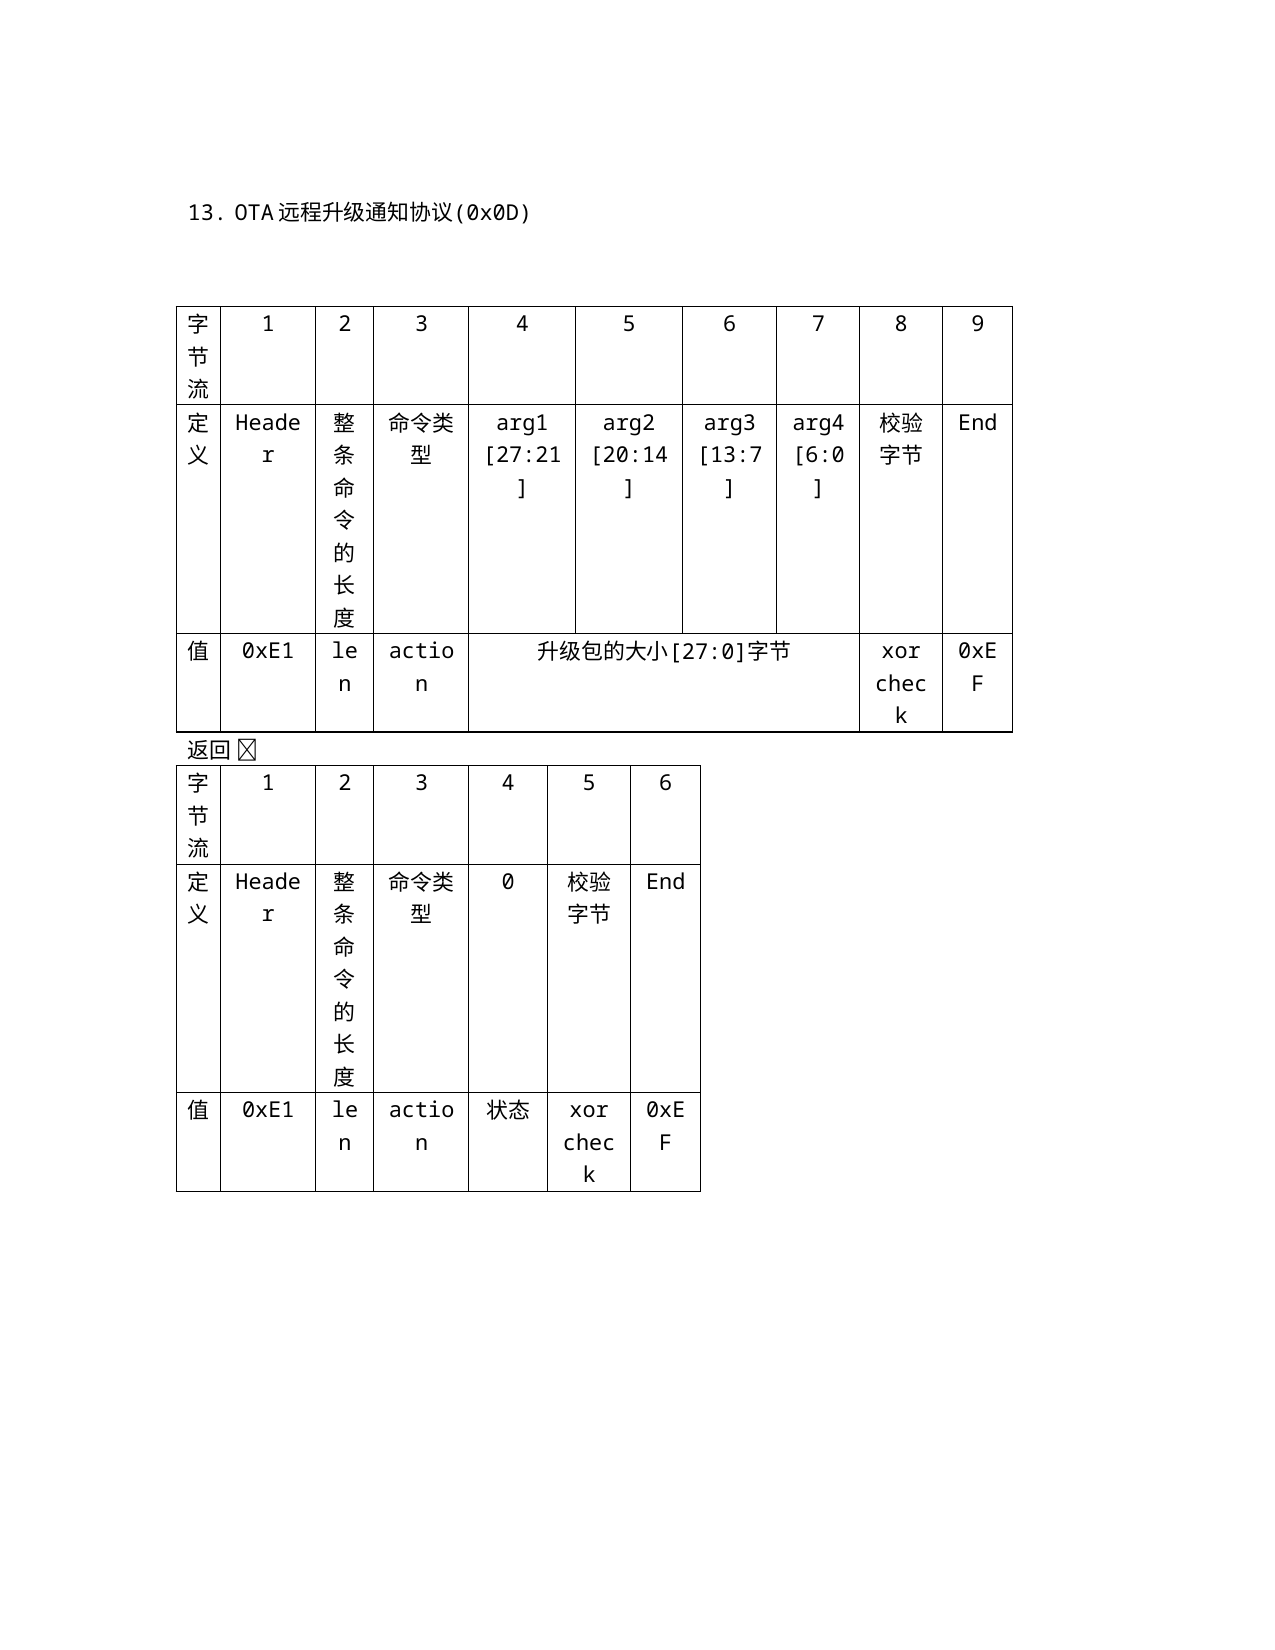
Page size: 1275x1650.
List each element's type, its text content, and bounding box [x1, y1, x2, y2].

table_cell 值 [177, 1093, 220, 1191]
table_header 2 [316, 766, 373, 863]
table_cell 0xEF [631, 1093, 700, 1191]
table_header 2 [316, 307, 373, 404]
table_cell action [374, 1093, 468, 1191]
table_cell xor check [548, 1093, 630, 1191]
table_cell 整条命令的长度 [316, 405, 373, 633]
table_cell End [631, 865, 700, 1092]
table_cell 校验字节 [548, 865, 630, 1092]
table_cell 0xE1 [221, 1093, 315, 1191]
table_cell len [316, 1093, 373, 1191]
table_header 4 [469, 307, 575, 404]
text 返回 [187, 732, 1087, 765]
table_header 7 [777, 307, 859, 404]
table_header 6 [631, 766, 700, 863]
table_header 5 [548, 766, 630, 863]
table_cell 0xEF [943, 634, 1012, 731]
table_cell End [943, 405, 1012, 633]
table_cell 0 [469, 865, 547, 1092]
table_cell arg4 [6:0] [777, 405, 859, 633]
table_header 3 [374, 307, 468, 404]
table_header 9 [943, 307, 1012, 404]
table_header 6 [683, 307, 776, 404]
table_cell 定义 [177, 405, 220, 633]
table_cell arg3 [13:7] [683, 405, 776, 633]
table_cell arg2 [20:14] [576, 405, 682, 633]
table_cell 命令类型 [374, 405, 468, 633]
table_cell 校验字节 [860, 405, 942, 633]
table_cell Header [221, 865, 315, 1092]
table_cell 定义 [177, 865, 220, 1092]
table_cell 状态 [469, 1093, 547, 1191]
table_cell 升级包的大小[27:0]字节 [469, 634, 859, 731]
table_cell 0xE1 [221, 634, 315, 731]
table_header 1 [221, 766, 315, 863]
table_cell 命令类型 [374, 865, 468, 1092]
table_cell xor check [860, 634, 942, 731]
table_header 1 [221, 307, 315, 404]
table_cell action [374, 634, 468, 731]
table_header 字节流 [177, 766, 220, 863]
table_cell Header [221, 405, 315, 633]
table_cell arg1 [27:21] [469, 405, 575, 633]
table_cell len [316, 634, 373, 731]
table_cell 值 [177, 634, 220, 731]
subtitle OTA远程升级通知协议(0x0D) [187, 194, 1087, 227]
table_cell 整条命令的长度 [316, 865, 373, 1092]
table_header 3 [374, 766, 468, 863]
table_header 5 [576, 307, 682, 404]
table_header 字节流 [177, 307, 220, 404]
table_header 8 [860, 307, 942, 404]
table_header 4 [469, 766, 547, 863]
